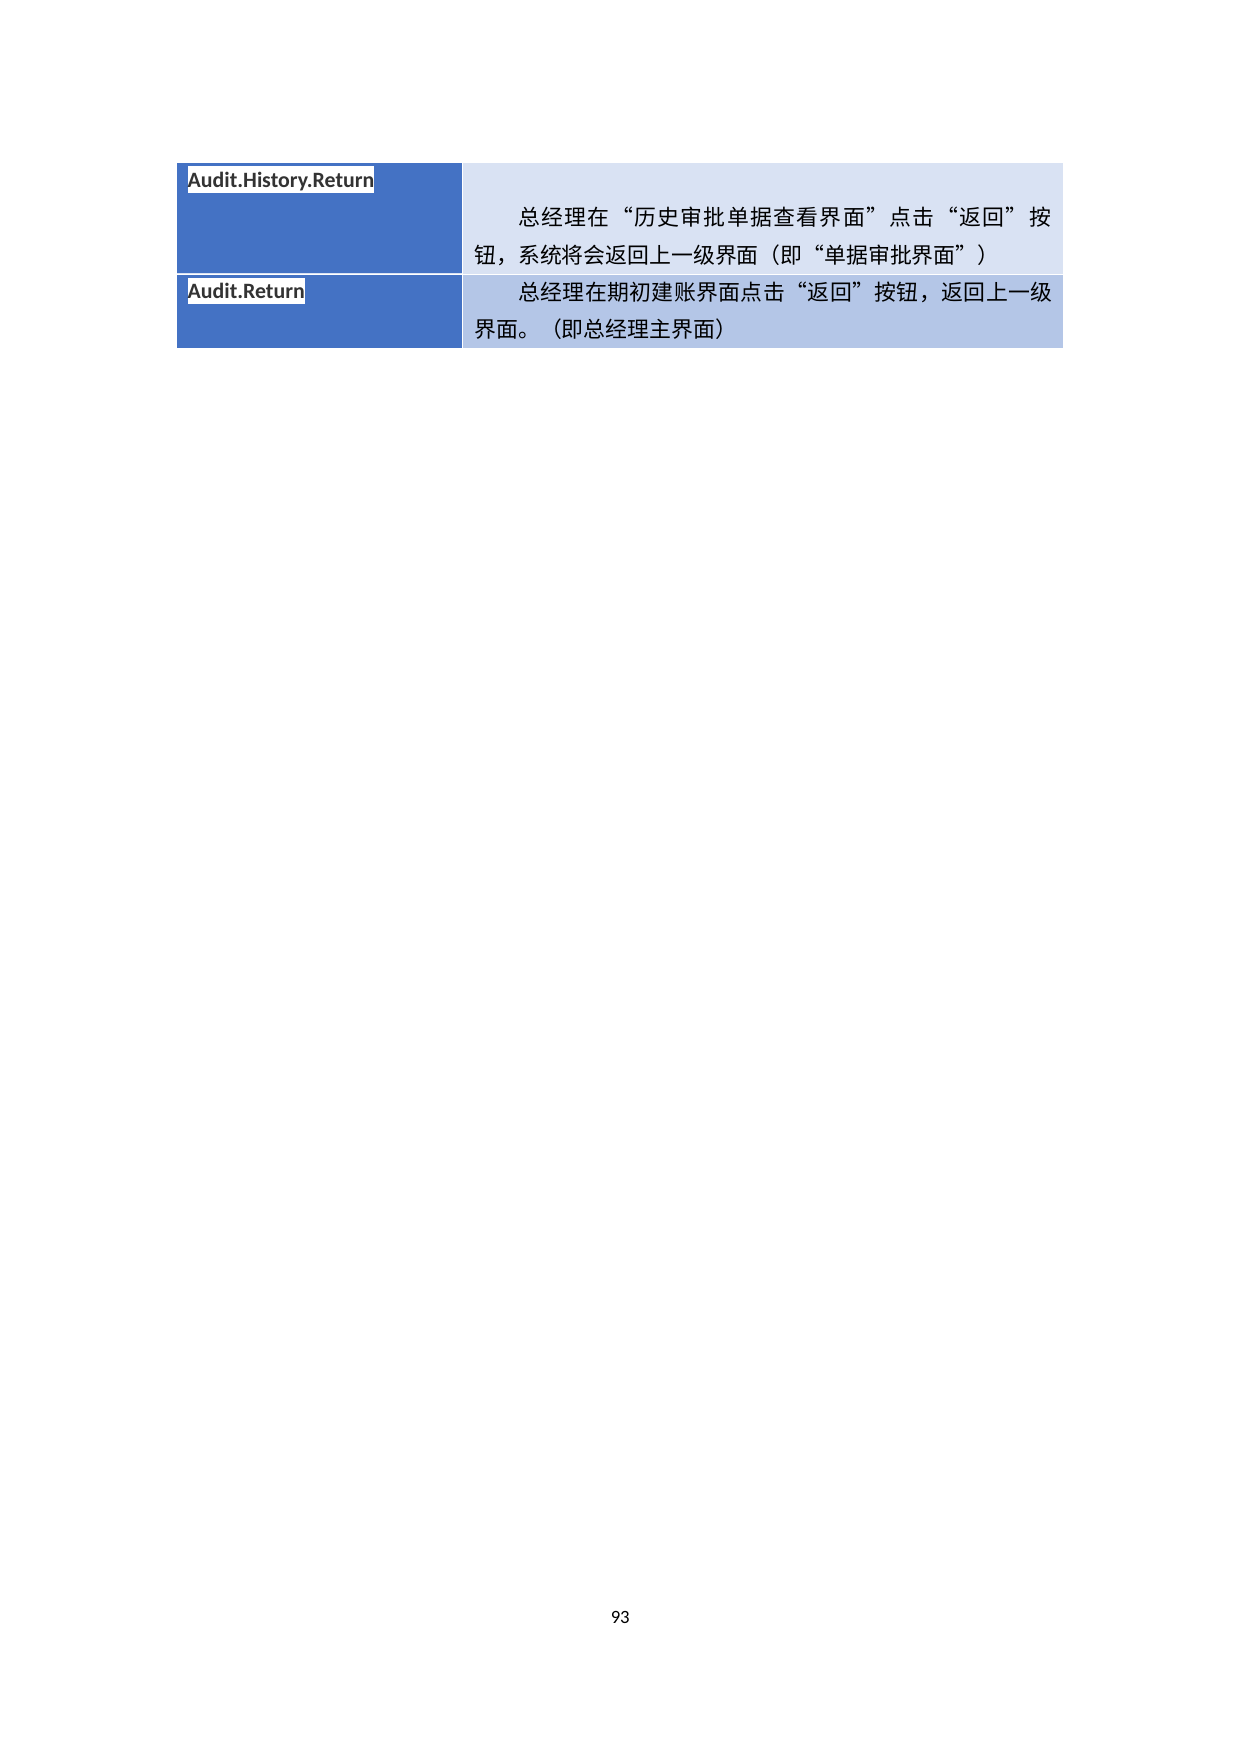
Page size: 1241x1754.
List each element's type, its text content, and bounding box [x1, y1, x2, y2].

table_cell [463, 163, 1063, 273]
table_cell 总经理在期初建账界面点击“返回”按钮，返回上一级界面。（即总经理主界面） [463, 275, 1063, 348]
table_cell Audit.Return [177, 275, 462, 348]
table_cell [177, 163, 462, 273]
